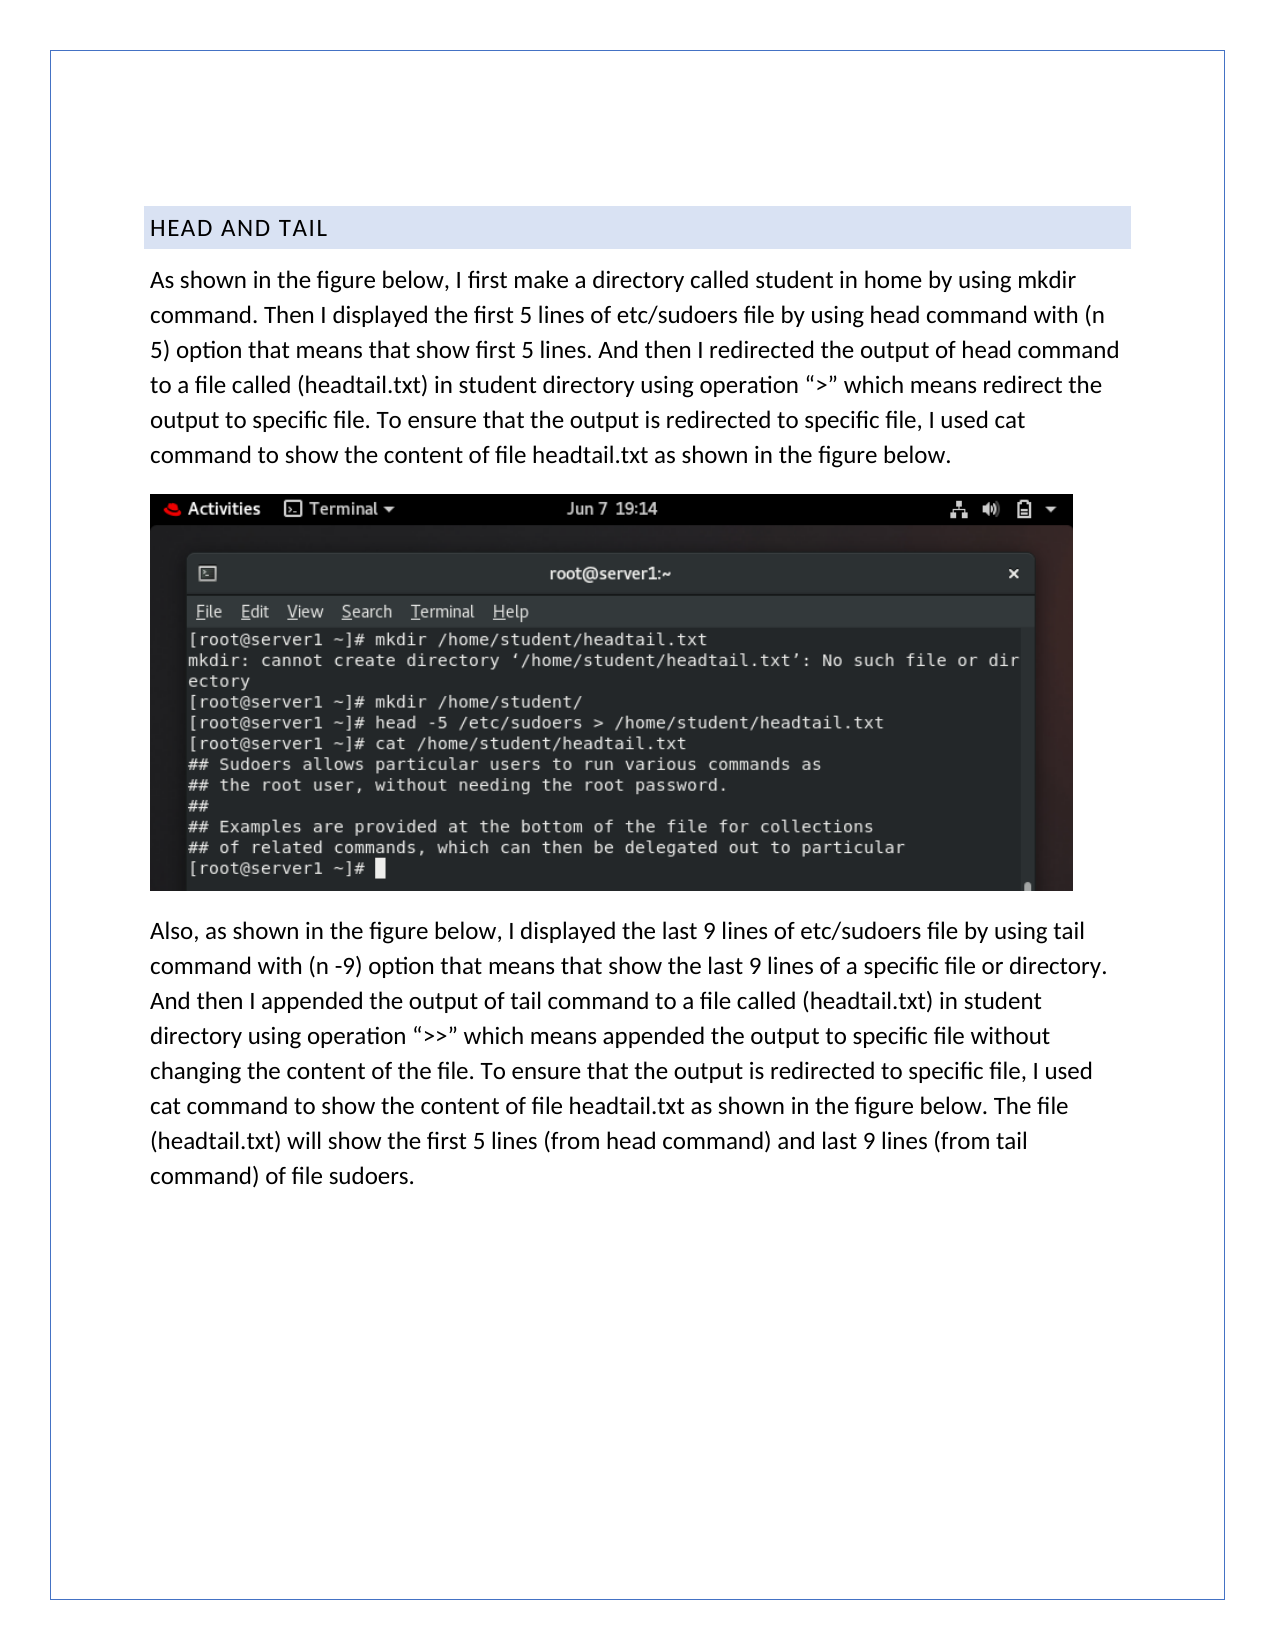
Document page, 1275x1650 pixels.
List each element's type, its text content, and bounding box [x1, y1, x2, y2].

text Also, as shown in the figure below, I displayed the last 9 lines of etc/sudoers file by using tail command with (n -9) option that means that show the last 9 lines of a specific file or directory. And then I appended the output of tail command to a file called (headtail.txt) in student directory using operation “>>” which means appended the output to specific file without changing the content of the file. To ensure that the output is redirected to specific file, I used cat command to show the content of file headtail.txt as shown in the figure below. The file (headtail.txt) will show the first 5 lines (from head command) and last 9 lines (from tail command) of file sudoers. [150, 915, 1125, 1191]
subtitle Head and tail [150, 212, 1125, 243]
text As shown in the figure below, I first make a directory called student in home by using mkdir command. Then I displayed the first 5 lines of etc/sudoers file by using head command with (n 5) option that means that show first 5 lines. And then I redirected the output of head command to a file called (headtail.txt) in student directory using operation “>” which means redirect the output to specific file. To ensure that the output is redirected to specific file, I used cat command to show the content of file headtail.txt as shown in the figure below. [150, 264, 1125, 469]
picture [150, 494, 1073, 891]
